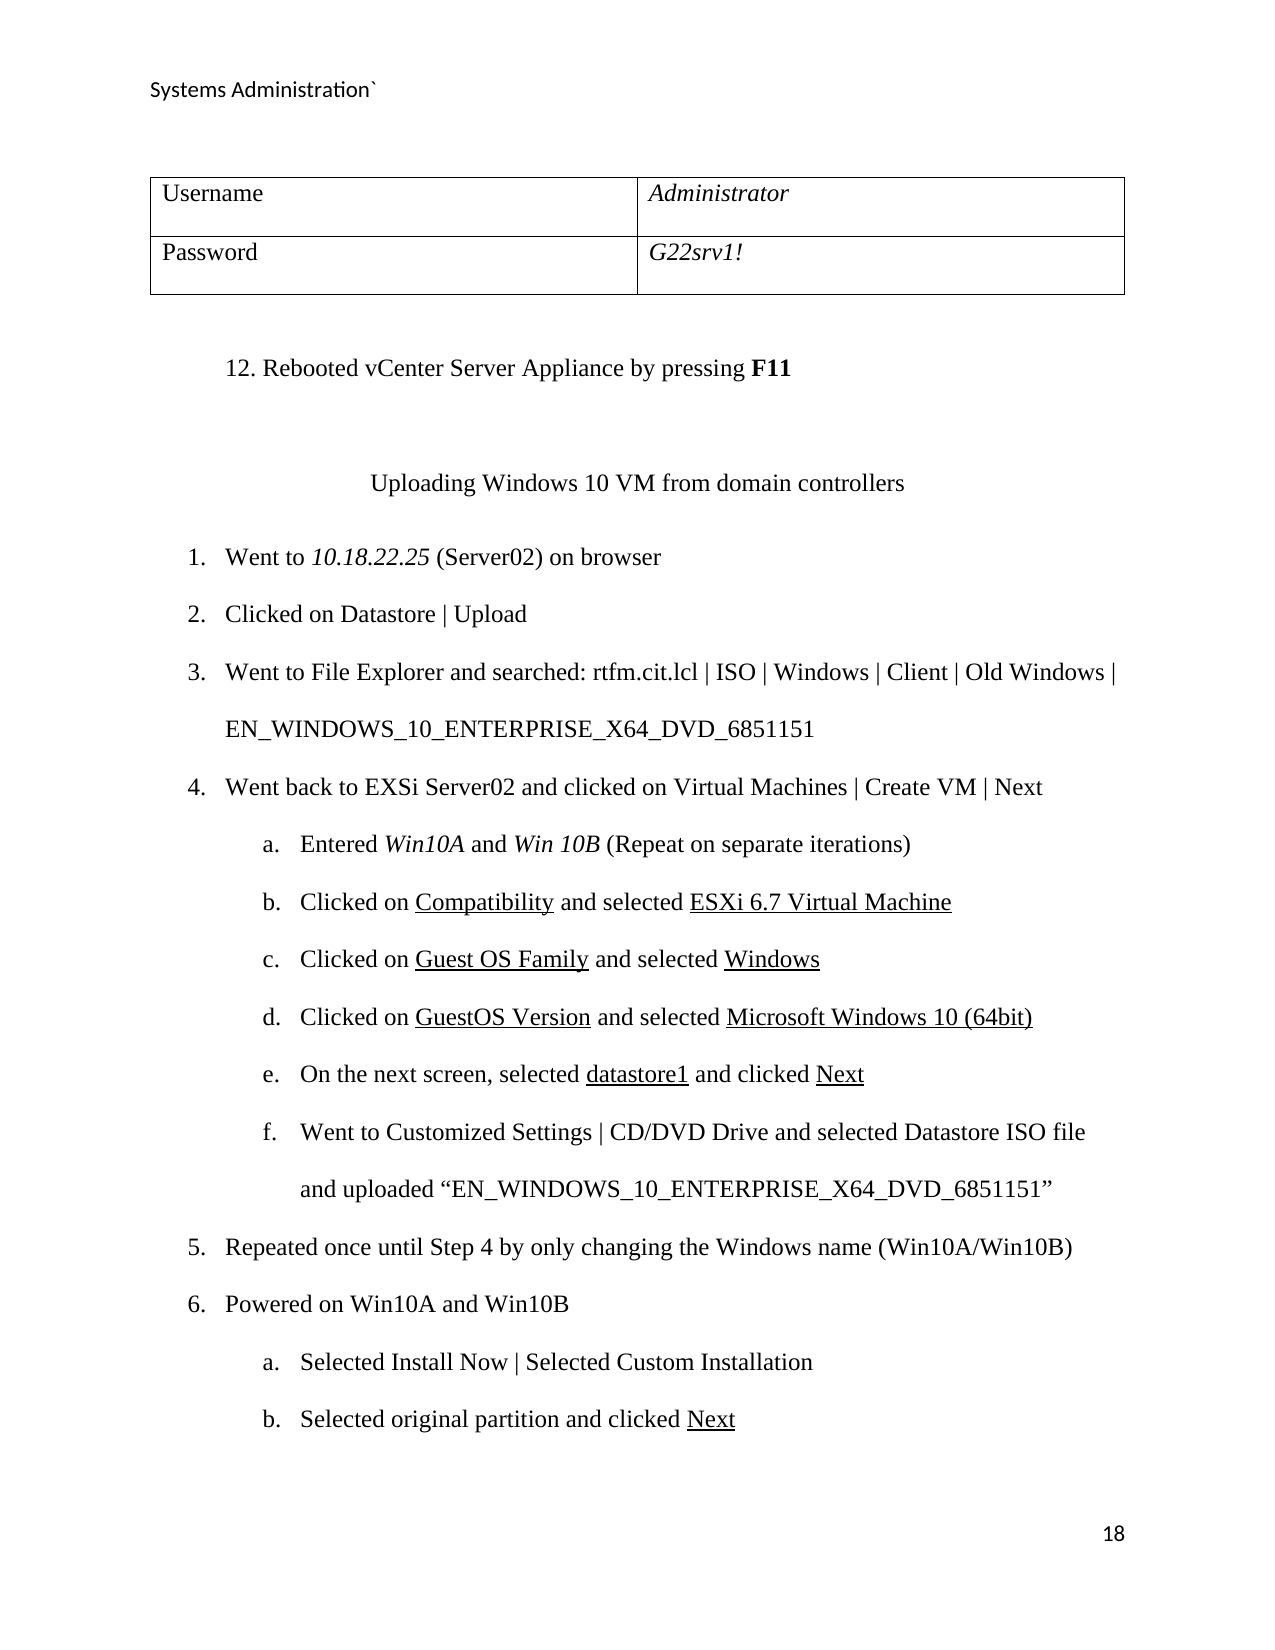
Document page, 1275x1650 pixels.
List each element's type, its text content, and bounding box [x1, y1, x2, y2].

list Clicked on Datastore | Upload [187, 599, 1125, 628]
list Selected Install Now | Selected Custom Installation [262, 1347, 1125, 1376]
list Selected original partition and clicked Next [262, 1404, 1125, 1433]
list Went to File Explorer and searched: rtfm.cit.lcl | ISO | Windows | Client | Old Windows | EN_WINDOWS_10_ENTERPRISE_X64_DVD_6851151 [187, 657, 1125, 743]
list Repeated once until Step 4 by only changing the Windows name (Win10A/Win10B) [187, 1232, 1125, 1261]
list Clicked on GuestOS Version and selected Microsoft Windows 10 (64bit) [262, 1002, 1125, 1031]
list Clicked on Compatibility and selected ESXi 6.7 Virtual Machine [262, 887, 1125, 916]
subtitle Uploading Windows 10 VM from domain controllers [150, 468, 1125, 496]
list Powered on Win10A and Win10B [187, 1289, 1125, 1318]
table_cell G22srv1! [638, 237, 1124, 294]
list Entered Win10A and Win 10B (Repeat on separate iterations) [262, 829, 1125, 858]
table_cell Username [151, 178, 637, 236]
list Went back to EXSi Server02 and clicked on Virtual Machines | Create VM | Next [187, 772, 1125, 801]
list Went to Customized Settings | CD/DVD Drive and selected Datastore ISO file and uploaded “EN_WINDOWS_10_ENTERPRISE_X64_DVD_6851151” [262, 1117, 1125, 1203]
list Clicked on Guest OS Family and selected Windows [262, 944, 1125, 973]
list Went to 10.18.22.25 (Server02) on browser [187, 542, 1125, 571]
table_cell Administrator [638, 178, 1124, 236]
table_cell Password [151, 237, 637, 294]
list On the next screen, selected datastore1 and clicked Next [262, 1059, 1125, 1088]
list Rebooted vCenter Server Appliance by pressing F11 [225, 353, 1125, 381]
